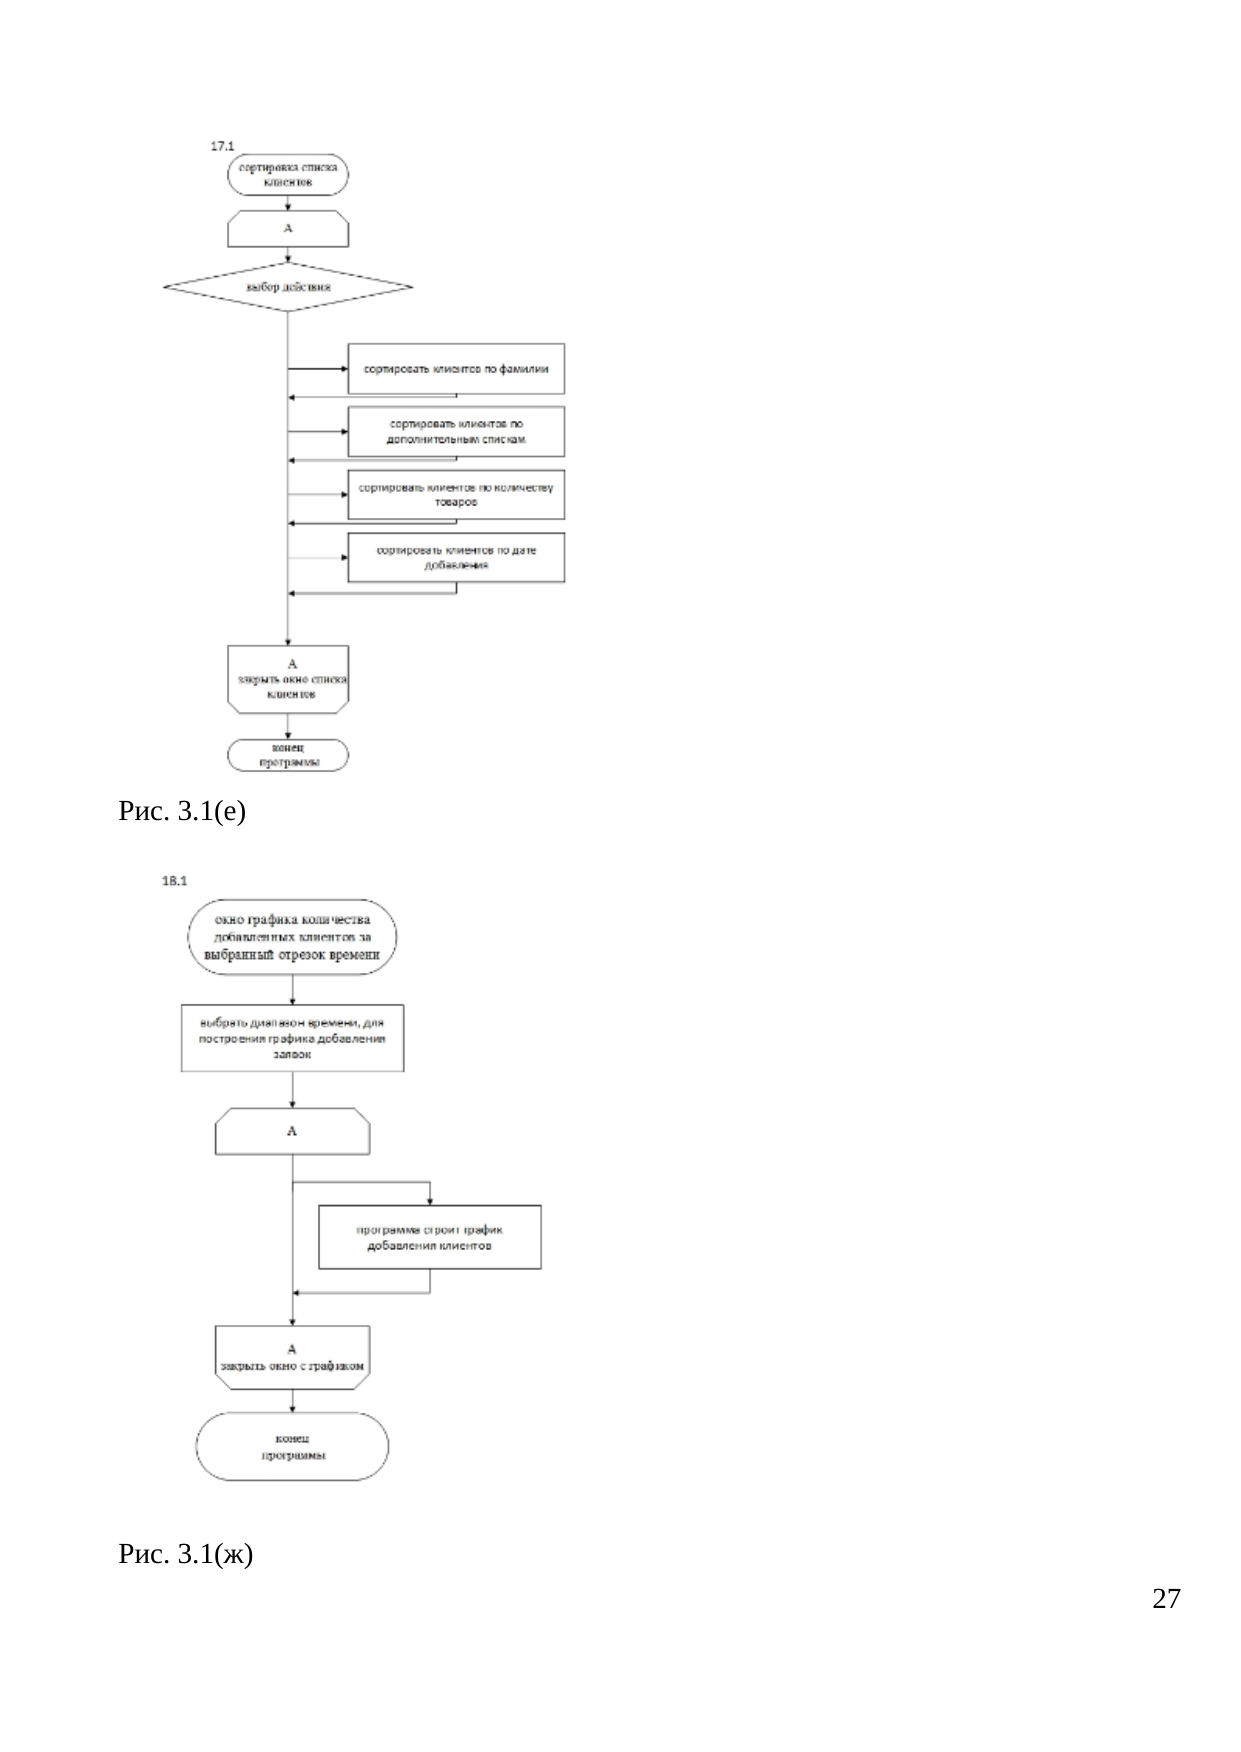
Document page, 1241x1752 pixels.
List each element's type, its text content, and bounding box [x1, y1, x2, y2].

text Рис. 3.1(ж) [118, 1537, 1181, 1570]
text Рис. 3.1(е) [118, 793, 1181, 827]
